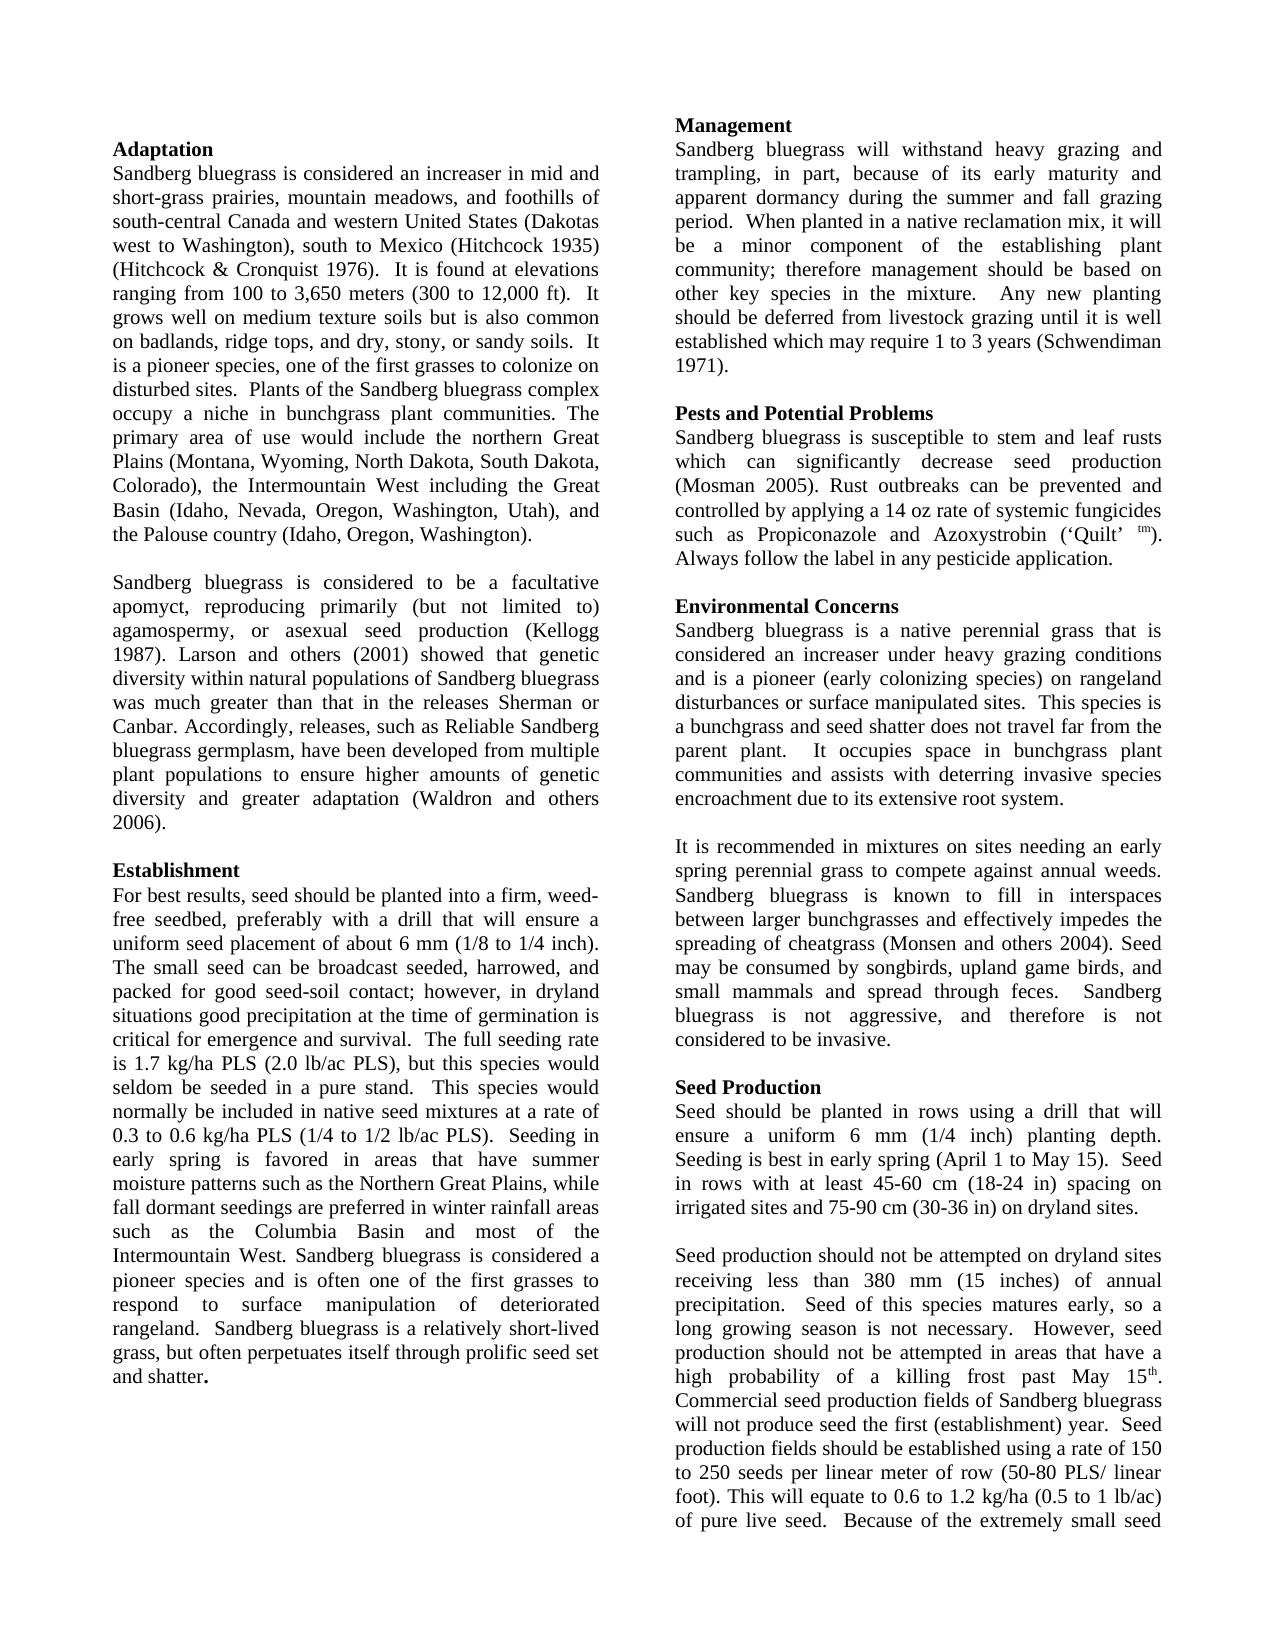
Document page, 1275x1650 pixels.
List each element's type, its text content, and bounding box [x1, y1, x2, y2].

text Sandberg bluegrass is considered an increaser in mid and short-grass prairies, mountain meadows, and foothills of south-central and western (Dakotas west to ), south to (Hitchcock 1935) (Hitchcock & Cronquist 1976). It is found at elevations ranging from 100 to 3,650 meters (300 to 12,000 ft). It grows well on medium texture soils but is also common on badlands, ridge tops, and dry, stony, or sandy soils. It is a pioneer species, one of the first grasses to colonize on disturbed sites. Plants of the Sandberg bluegrass complex occupy a niche in bunchgrass plant communities. The primary area of use would include the northern Great Plains (Montana, Wyoming, North Dakota, South Dakota, Colorado), the Intermountain West including the Great Basin (Idaho, Nevada, Oregon, Washington, Utah), and the Palouse country (Idaho, Oregon, Washington). [112, 161, 600, 546]
text For best results, seed should be planted into a firm, weed-free seedbed, preferably with a drill that will ensure a uniform seed placement of about 6 mm (1/8 to 1/4 inch). The small seed can be broadcast seeded, harrowed, and packed for good seed-soil contact; however, in dryland situations good precipitation at the time of germination is critical for emergence and survival. The full seeding rate is 1.7 kg/ha PLS (2.0 lb/ac PLS), but this species would seldom be seeded in a pure stand. This species would normally be included in native seed mixtures at a rate of 0.3 to 0.6 kg/ha PLS (1/4 to 1/2 lb/ac PLS). Seeding in early spring is favored in areas that have summer moisture patterns such as the Northern Great Plains, while fall dormant seedings are preferred in winter rainfall areas such as the and most of the Intermountain West. Sandberg bluegrass is considered a pioneer species and is often one of the first grasses to respond to surface manipulation of deteriorated rangeland. Sandberg bluegrass is a relatively short-lived grass, but often perpetuates itself through prolific seed set and shatter. [112, 882, 600, 1388]
text Sandberg bluegrass is considered to be a facultative apomyct, reproducing primarily (but not limited to) agamospermy, or asexual seed production (Kellogg 1987). Larson and others (2001) showed that genetic diversity within natural populations of Sandberg bluegrass was much greater than that in the releases Sherman or Canbar. Accordingly, releases, such as Reliable Sandberg bluegrass germplasm, have been developed from multiple plant populations to ensure higher amounts of genetic diversity and greater adaptation (Waldron and others 2006). [112, 570, 600, 834]
text Adaptation [112, 137, 600, 161]
text Sandberg bluegrass is susceptible to stem and leaf rusts which can significantly decrease seed production (Mosman 2005). Rust outbreaks can be prevented and controlled by applying a 14 oz rate of systemic fungicides such as Propiconazole and Azoxystrobin (‘Quilt’ tm). Always follow the label in any pesticide application. [675, 425, 1162, 570]
text Seed Production [675, 1075, 1162, 1099]
text Establishment [112, 858, 600, 882]
text It is recommended in mixtures on sites needing an early spring perennial grass to compete against annual weeds. Sandberg bluegrass is known to fill in interspaces between larger bunchgrasses and effectively impedes the spreading of cheatgrass (Monsen and others 2004). Seed may be consumed by songbirds, upland game birds, and small mammals and spread through feces. Sandberg bluegrass is not aggressive, and therefore is not considered to be invasive. [675, 834, 1162, 1051]
text Sandberg bluegrass will withstand heavy grazing and trampling, in part, because of its early maturity and apparent dormancy during the summer and fall grazing period. When planted in a native reclamation mix, it will be a minor component of the establishing plant community; therefore management should be based on other key species in the mixture. Any new planting should be deferred from livestock grazing until it is well established which may require 1 to 3 years (Schwendiman 1971). [675, 137, 1162, 377]
text Environmental Concerns [675, 594, 1162, 618]
text Pests and Potential Problems [675, 401, 1162, 425]
text Seed should be planted in rows using a drill that will ensure a uniform 6 mm (1/4 inch) planting depth. Seeding is best in early spring (April 1 to May 15). Seed in rows with at least 45-60 cm (18-24 in) spacing on irrigated sites and 75-90 cm (30-36 in) on dryland sites. [675, 1099, 1162, 1219]
text Sandberg bluegrass is a native perennial grass that is considered an increaser under heavy grazing conditions and is a pioneer (early colonizing species) on rangeland disturbances or surface manipulated sites. This species is a bunchgrass and seed shatter does not travel far from the parent plant. It occupies space in bunchgrass plant communities and assists with deterring invasive species encroachment due to its extensive root system. [675, 618, 1162, 810]
text Management [675, 112, 1162, 137]
